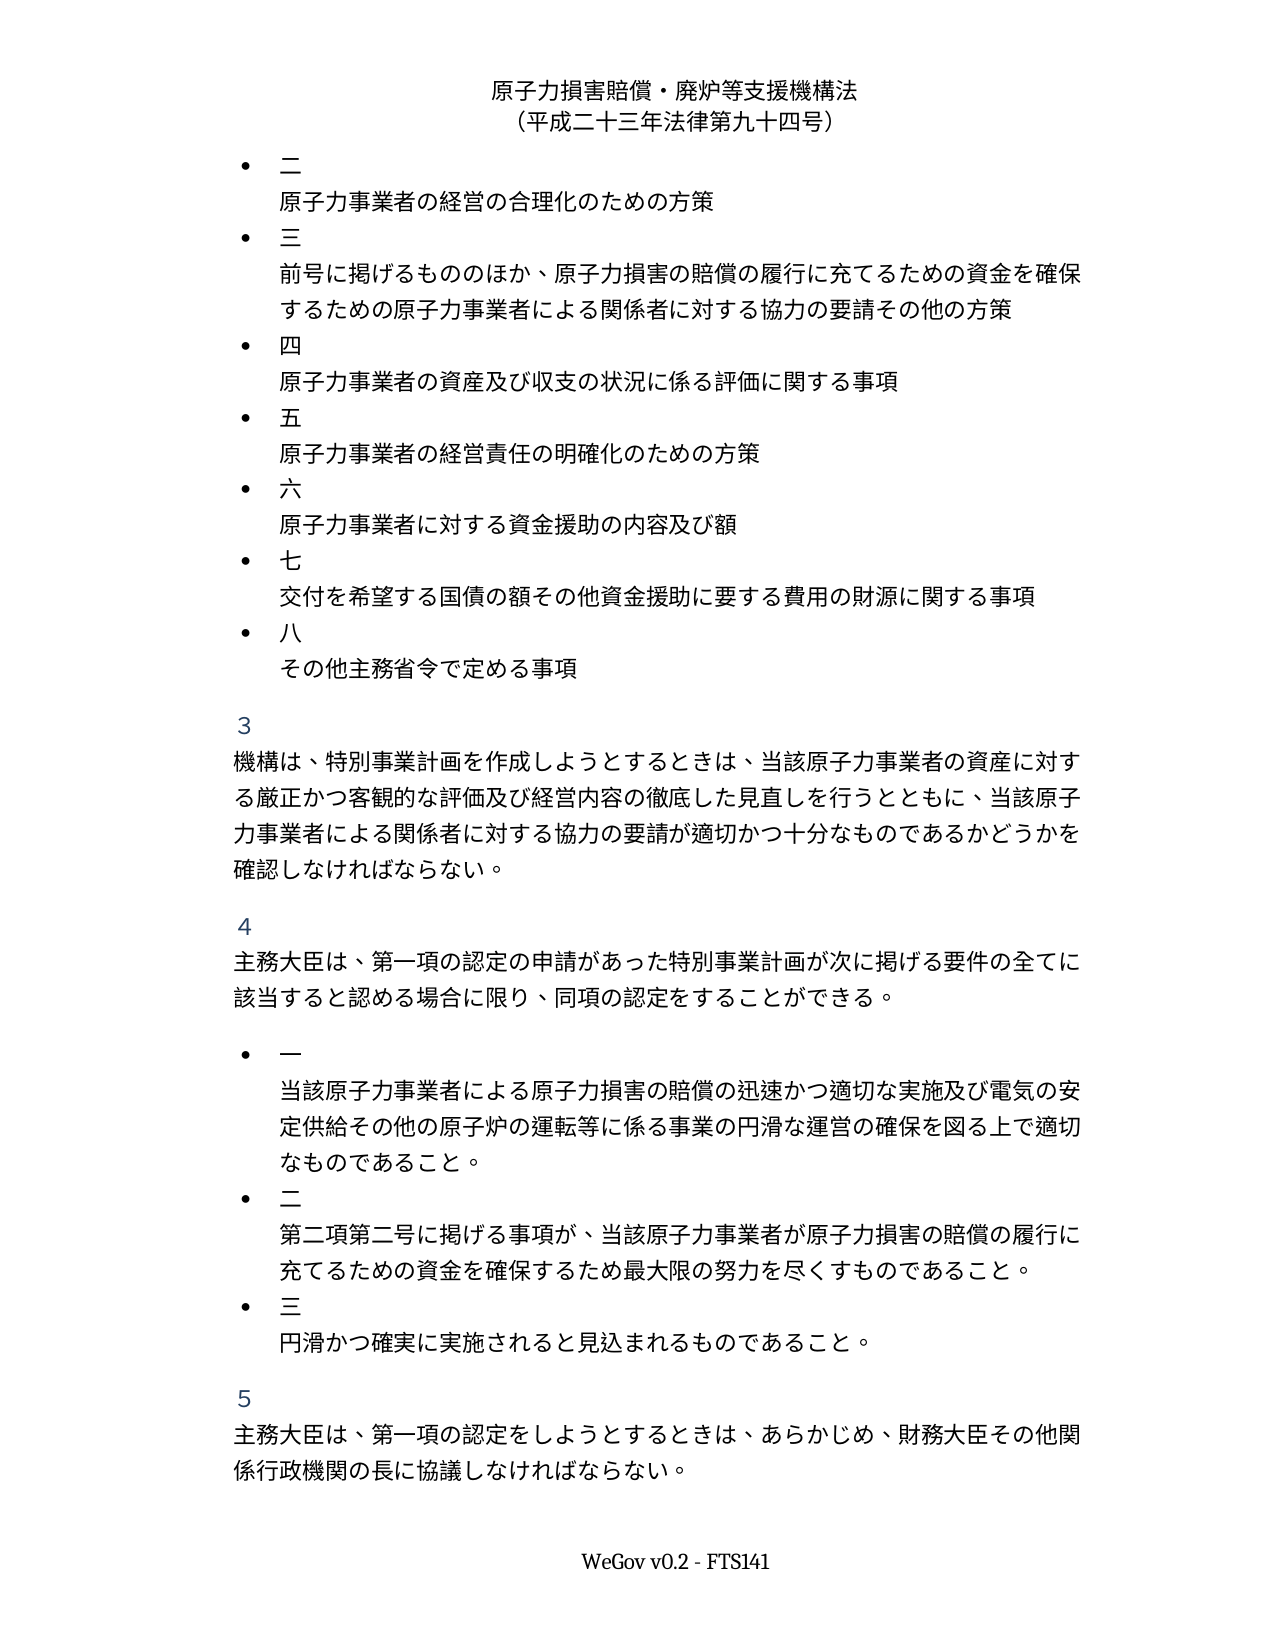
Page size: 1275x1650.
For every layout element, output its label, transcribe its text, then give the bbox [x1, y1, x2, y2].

list 六 原子力事業者に対する資金援助の内容及び額 [242, 473, 1087, 541]
list 八 その他主務省令で定める事項 [242, 617, 1087, 684]
list 二 原子力事業者の経営の合理化のための方策 [242, 150, 1087, 217]
subtitle ５ [233, 1383, 1087, 1414]
subtitle ４ [233, 910, 1087, 942]
list 一 当該原子力事業者による原子力損害の賠償の迅速かつ適切な実施及び電気の安定供給その他の原子炉の運転等に係る事業の円滑な運営の確保を図る上で適切なものであること。 [242, 1039, 1087, 1178]
list 四 原子力事業者の資産及び収支の状況に係る評価に関する事項 [242, 330, 1087, 397]
list 五 原子力事業者の経営責任の明確化のための方策 [242, 402, 1087, 469]
text 主務大臣は、第一項の認定の申請があった特別事業計画が次に掲げる要件の全てに該当すると認める場合に限り、同項の認定をすることができる。 [233, 946, 1087, 1013]
list 三 円滑かつ確実に実施されると見込まれるものであること。 [242, 1291, 1087, 1358]
list 七 交付を希望する国債の額その他資金援助に要する費用の財源に関する事項 [242, 545, 1087, 612]
list 三 前号に掲げるもののほか、原子力損害の賠償の履行に充てるための資金を確保するための原子力事業者による関係者に対する協力の要請その他の方策 [242, 222, 1087, 325]
text 機構は、特別事業計画を作成しようとするときは、当該原子力事業者の資産に対する厳正かつ客観的な評価及び経営内容の徹底した見直しを行うとともに、当該原子力事業者による関係者に対する協力の要請が適切かつ十分なものであるかどうかを確認しなければならない。 [233, 746, 1087, 885]
text 主務大臣は、第一項の認定をしようとするときは、あらかじめ、財務大臣その他関係行政機関の長に協議しなければならない。 [233, 1419, 1087, 1486]
list 二 第二項第二号に掲げる事項が、当該原子力事業者が原子力損害の賠償の履行に充てるための資金を確保するため最大限の努力を尽くすものであること。 [242, 1183, 1087, 1286]
subtitle ３ [233, 710, 1087, 741]
